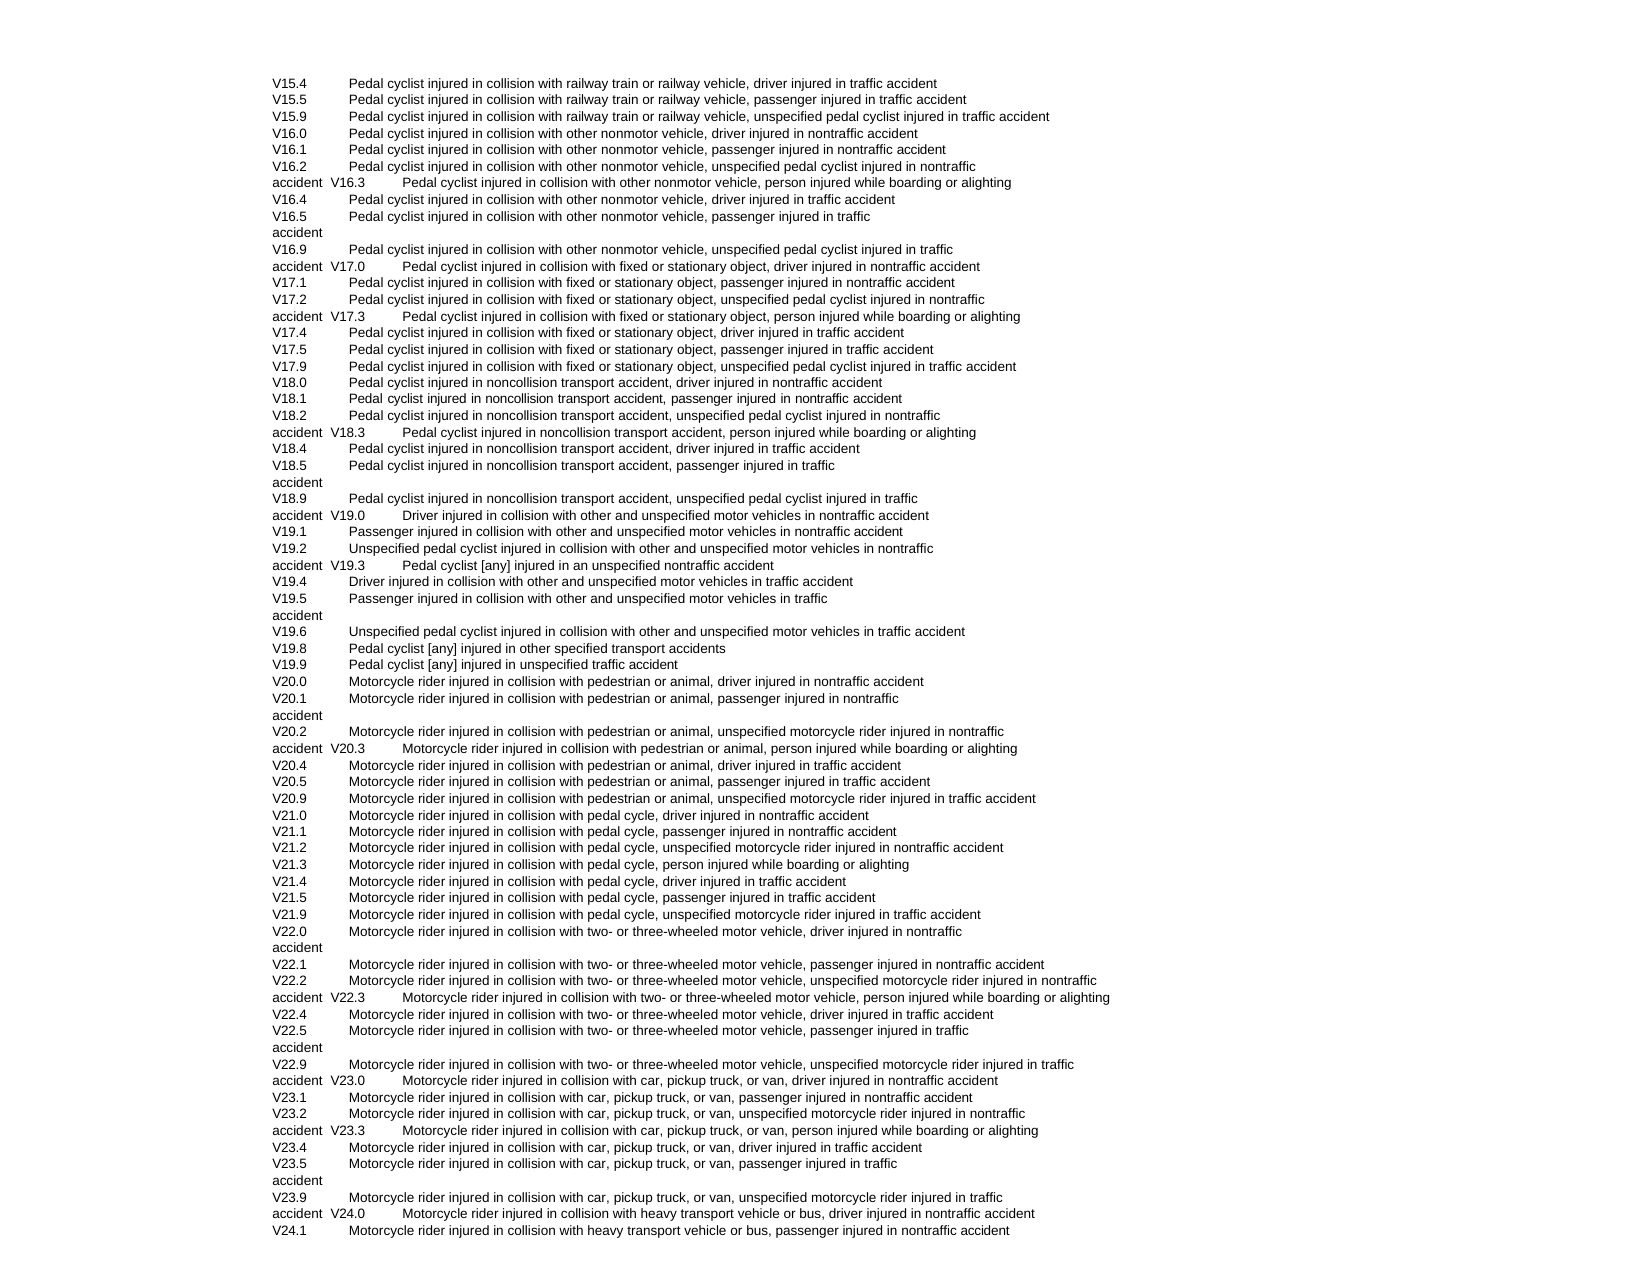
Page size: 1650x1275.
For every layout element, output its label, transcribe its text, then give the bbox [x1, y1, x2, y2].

text V20.4 Motorcycle rider injured in collision with pedestrian or animal, driver injured in traffic accident V20.5 Motorcycle rider injured in collision with pedestrian or animal, passenger injured in traffic accident [272, 757, 930, 789]
text V22.4 Motorcycle rider injured in collision with two- or three-wheeled motor vehicle, driver injured in traffic accident V22.5 Motorcycle rider injured in collision with two- or three-wheeled motor vehicle, passenger injured in traffic accident [272, 1006, 1022, 1055]
text V18.4 Pedal cyclist injured in noncollision transport accident, driver injured in traffic accident V18.5 Pedal cyclist injured in noncollision transport accident, passenger injured in traffic accident [272, 441, 888, 490]
text V22.9 Motorcycle rider injured in collision with two- or three-wheeled motor vehicle, unspecified motorcycle rider injured in traffic accident V23.0 Motorcycle rider injured in collision with car, pickup truck, or van, driver injured in nontraffic accident [272, 1056, 1128, 1088]
text V16.9 Pedal cyclist injured in collision with other nonmotor vehicle, unspecified pedal cyclist injured in traffic accident V17.0 Pedal cyclist injured in collision with fixed or stationary object, driver injured in nontraffic accident [272, 242, 1007, 274]
text V17.9 Pedal cyclist injured in collision with fixed or stationary object, unspecified pedal cyclist injured in traffic accident V18.0 Pedal cyclist injured in noncollision transport accident, driver injured in nontraffic accident [272, 358, 1017, 390]
text V23.9 Motorcycle rider injured in collision with car, pickup truck, or van, unspecified motorcycle rider injured in traffic accident V24.0 Motorcycle rider injured in collision with heavy transport vehicle or bus, driver injured in nontraffic accident [272, 1189, 1056, 1222]
text V19.2 Unspecified pedal cyclist injured in collision with other and unspecified motor vehicles in nontraffic accident V19.3 Pedal cyclist [any] injured in an unspecified nontraffic accident [272, 541, 987, 573]
text V21.9 Motorcycle rider injured in collision with pedal cycle, unspecified motorcycle rider injured in traffic accident V22.0 Motorcycle rider injured in collision with two- or three-wheeled motor vehicle, driver injured in nontraffic accident [272, 907, 1016, 956]
text V21.2 Motorcycle rider injured in collision with pedal cycle, unspecified motorcycle rider injured in nontraffic accident V21.3 Motorcycle rider injured in collision with pedal cycle, person injured while boarding or alighting [272, 840, 1003, 872]
text V16.1 Pedal cyclist injured in collision with other nonmotor vehicle, passenger injured in nontraffic accident [272, 142, 1550, 157]
text V15.9 Pedal cyclist injured in collision with railway train or railway vehicle, unspecified pedal cyclist injured in traffic accident V16.0 Pedal cyclist injured in collision with other nonmotor vehicle, driver injured in nontraffic accident [272, 109, 1050, 141]
text V17.4 Pedal cyclist injured in collision with fixed or stationary object, driver injured in traffic accident V17.5 Pedal cyclist injured in collision with fixed or stationary object, passenger injured in traffic accident [272, 325, 933, 357]
text V17.2 Pedal cyclist injured in collision with fixed or stationary object, unspecified pedal cyclist injured in nontraffic accident V17.3 Pedal cyclist injured in collision with fixed or stationary object, person injured while boarding or alighting [272, 292, 1038, 324]
text V15.4 Pedal cyclist injured in collision with railway train or railway vehicle, driver injured in traffic accident V15.5 Pedal cyclist injured in collision with railway train or railway vehicle, passenger injured in traffic accident [272, 75, 967, 108]
text V22.1 Motorcycle rider injured in collision with two- or three-wheeled motor vehicle, passenger injured in nontraffic accident [272, 957, 1550, 972]
text V21.4 Motorcycle rider injured in collision with pedal cycle, driver injured in traffic accident V21.5 Motorcycle rider injured in collision with pedal cycle, passenger injured in traffic accident [272, 873, 876, 906]
text V19.6 Unspecified pedal cyclist injured in collision with other and unspecified motor vehicles in traffic accident V19.8 Pedal cyclist [any] injured in other specified transport accidents [272, 624, 965, 656]
text V19.9 Pedal cyclist [any] injured in unspecified traffic accident [272, 657, 1550, 673]
text V20.0 Motorcycle rider injured in collision with pedestrian or animal, driver injured in nontraffic accident V20.1 Motorcycle rider injured in collision with pedestrian or animal, passenger injured in nontraffic accident [272, 674, 952, 723]
text V19.4 Driver injured in collision with other and unspecified motor vehicles in traffic accident V19.5 Passenger injured in collision with other and unspecified motor vehicles in traffic accident [272, 574, 880, 623]
text V20.9 Motorcycle rider injured in collision with pedestrian or animal, unspecified motorcycle rider injured in traffic accident V21.0 Motorcycle rider injured in collision with pedal cycle, driver injured in nontraffic accident [272, 791, 1036, 823]
text V22.2 Motorcycle rider injured in collision with two- or three-wheeled motor vehicle, unspecified motorcycle rider injured in nontraffic accident V22.3 Motorcycle rider injured in collision with two- or three-wheeled motor vehicle, person injured while boarding or alighting [272, 973, 1150, 1005]
text V21.1 Motorcycle rider injured in collision with pedal cycle, passenger injured in nontraffic accident [272, 824, 1550, 839]
text V23.4 Motorcycle rider injured in collision with car, pickup truck, or van, driver injured in traffic accident V23.5 Motorcycle rider injured in collision with car, pickup truck, or van, passenger injured in traffic accident [272, 1139, 951, 1188]
text V19.1 Passenger injured in collision with other and unspecified motor vehicles in nontraffic accident [272, 524, 1550, 540]
text V16.2 Pedal cyclist injured in collision with other nonmotor vehicle, unspecified pedal cyclist injured in nontraffic accident V16.3 Pedal cyclist injured in collision with other nonmotor vehicle, person injured while boarding or alighting [272, 158, 1029, 191]
text V16.4 Pedal cyclist injured in collision with other nonmotor vehicle, driver injured in traffic accident V16.5 Pedal cyclist injured in collision with other nonmotor vehicle, passenger injured in traffic accident [272, 192, 923, 241]
text V18.1 Pedal cyclist injured in noncollision transport accident, passenger injured in nontraffic accident [272, 392, 1550, 407]
text V18.2 Pedal cyclist injured in noncollision transport accident, unspecified pedal cyclist injured in nontraffic accident V18.3 Pedal cyclist injured in noncollision transport accident, person injured while boarding or alighting [272, 408, 994, 440]
text V23.1 Motorcycle rider injured in collision with car, pickup truck, or van, passenger injured in nontraffic accident [272, 1090, 1550, 1105]
text V20.2 Motorcycle rider injured in collision with pedestrian or animal, unspecified motorcycle rider injured in nontraffic accident V20.3 Motorcycle rider injured in collision with pedestrian or animal, person injured while boarding or alighting [272, 724, 1057, 756]
text V17.1 Pedal cyclist injured in collision with fixed or stationary object, passenger injured in nontraffic accident [272, 275, 1550, 291]
text V24.1 Motorcycle rider injured in collision with heavy transport vehicle or bus, passenger injured in nontraffic accident [272, 1223, 1550, 1238]
text V18.9 Pedal cyclist injured in noncollision transport accident, unspecified pedal cyclist injured in traffic accident V19.0 Driver injured in collision with other and unspecified motor vehicles in nontraffic accident [272, 491, 972, 523]
text V23.2 Motorcycle rider injured in collision with car, pickup truck, or van, unspecified motorcycle rider injured in nontraffic accident V23.3 Motorcycle rider injured in collision with car, pickup truck, or van, person injured while boarding or alighting [272, 1106, 1078, 1138]
